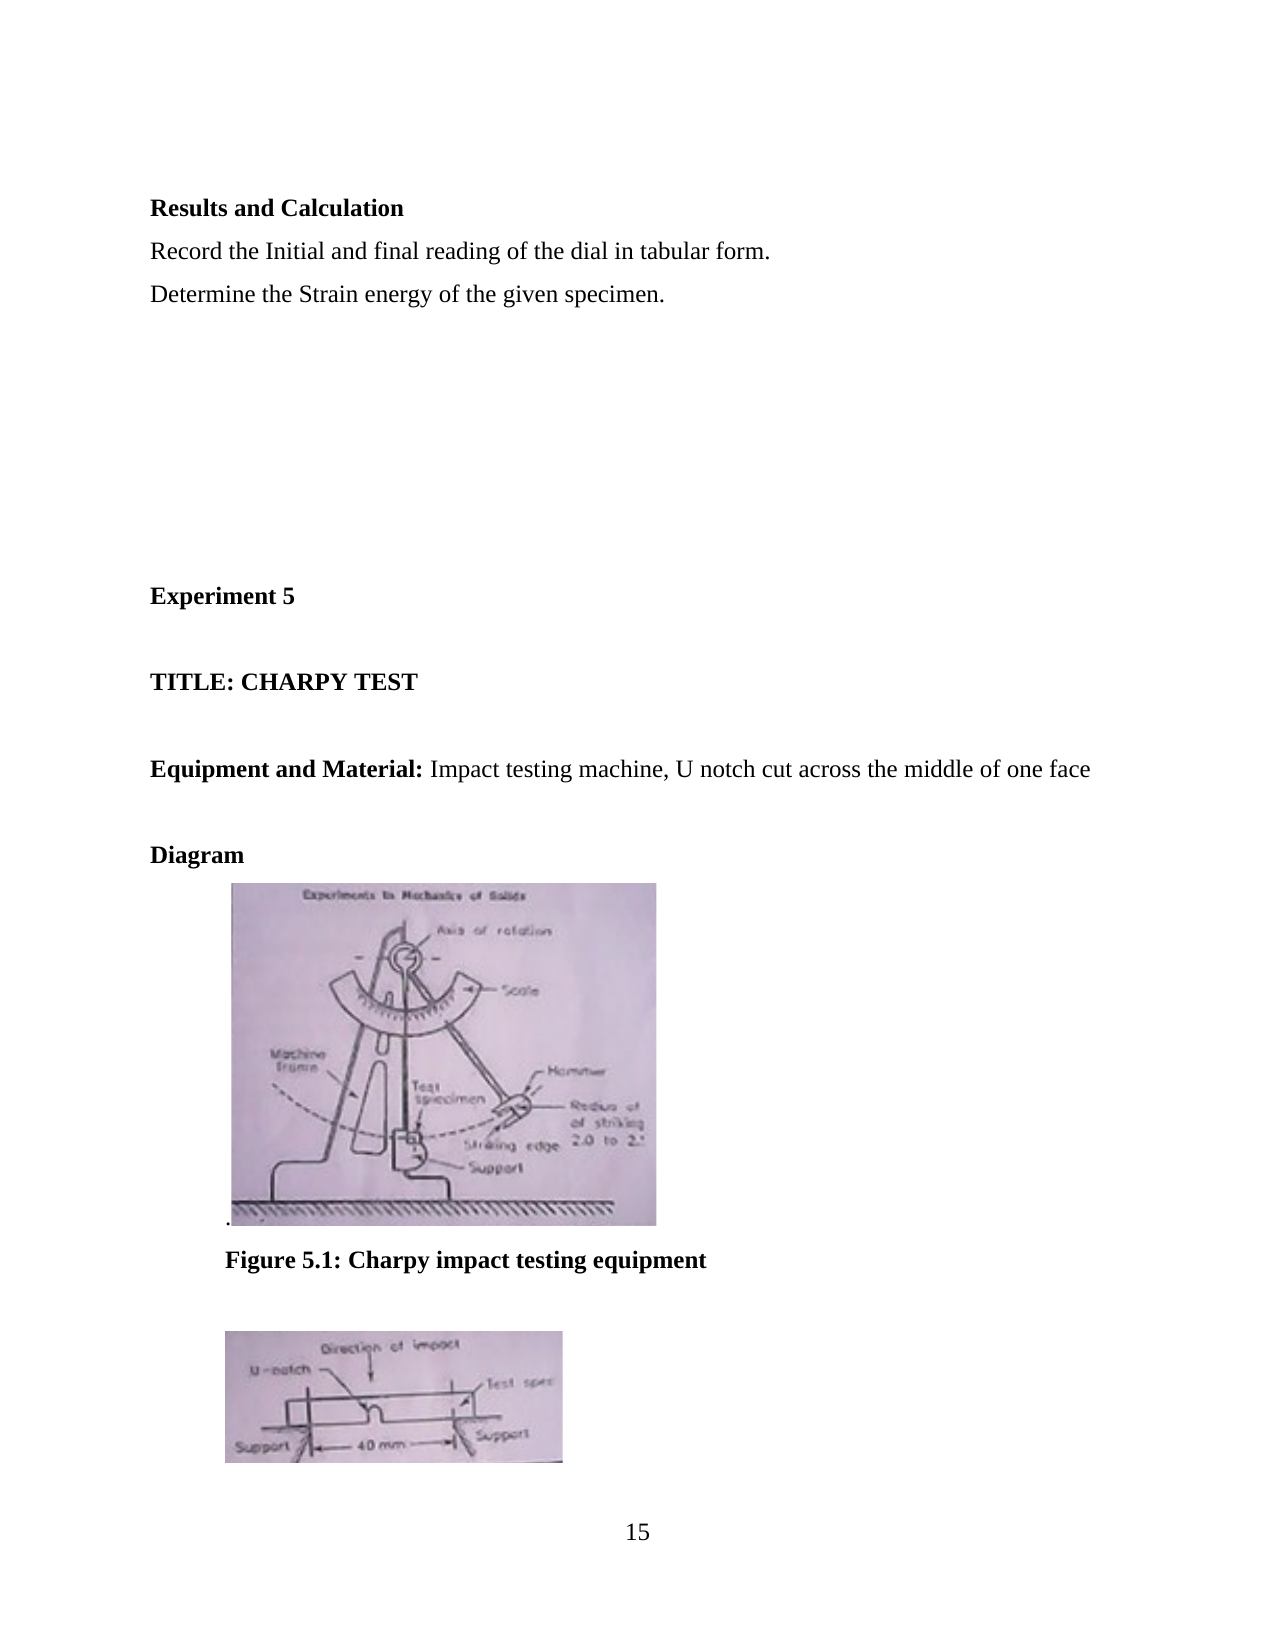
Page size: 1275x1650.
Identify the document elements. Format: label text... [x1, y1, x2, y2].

text Figure 5.1: Charpy impact testing equipment [150, 1245, 1125, 1274]
text Results and Calculation [150, 193, 1125, 222]
picture [231, 883, 657, 1226]
picture [225, 1331, 563, 1463]
text Experiment 5 [150, 581, 1125, 610]
text TITLE: CHARPY TEST [150, 667, 1125, 696]
text Diagram [150, 840, 1125, 869]
text Determine the Strain energy of the given specimen. [150, 279, 1125, 308]
text Equipment and Material: Impact testing machine, U notch cut across the middle of one face [150, 754, 1125, 782]
text Record the Initial and final reading of the dial in tabular form. [150, 236, 1125, 265]
